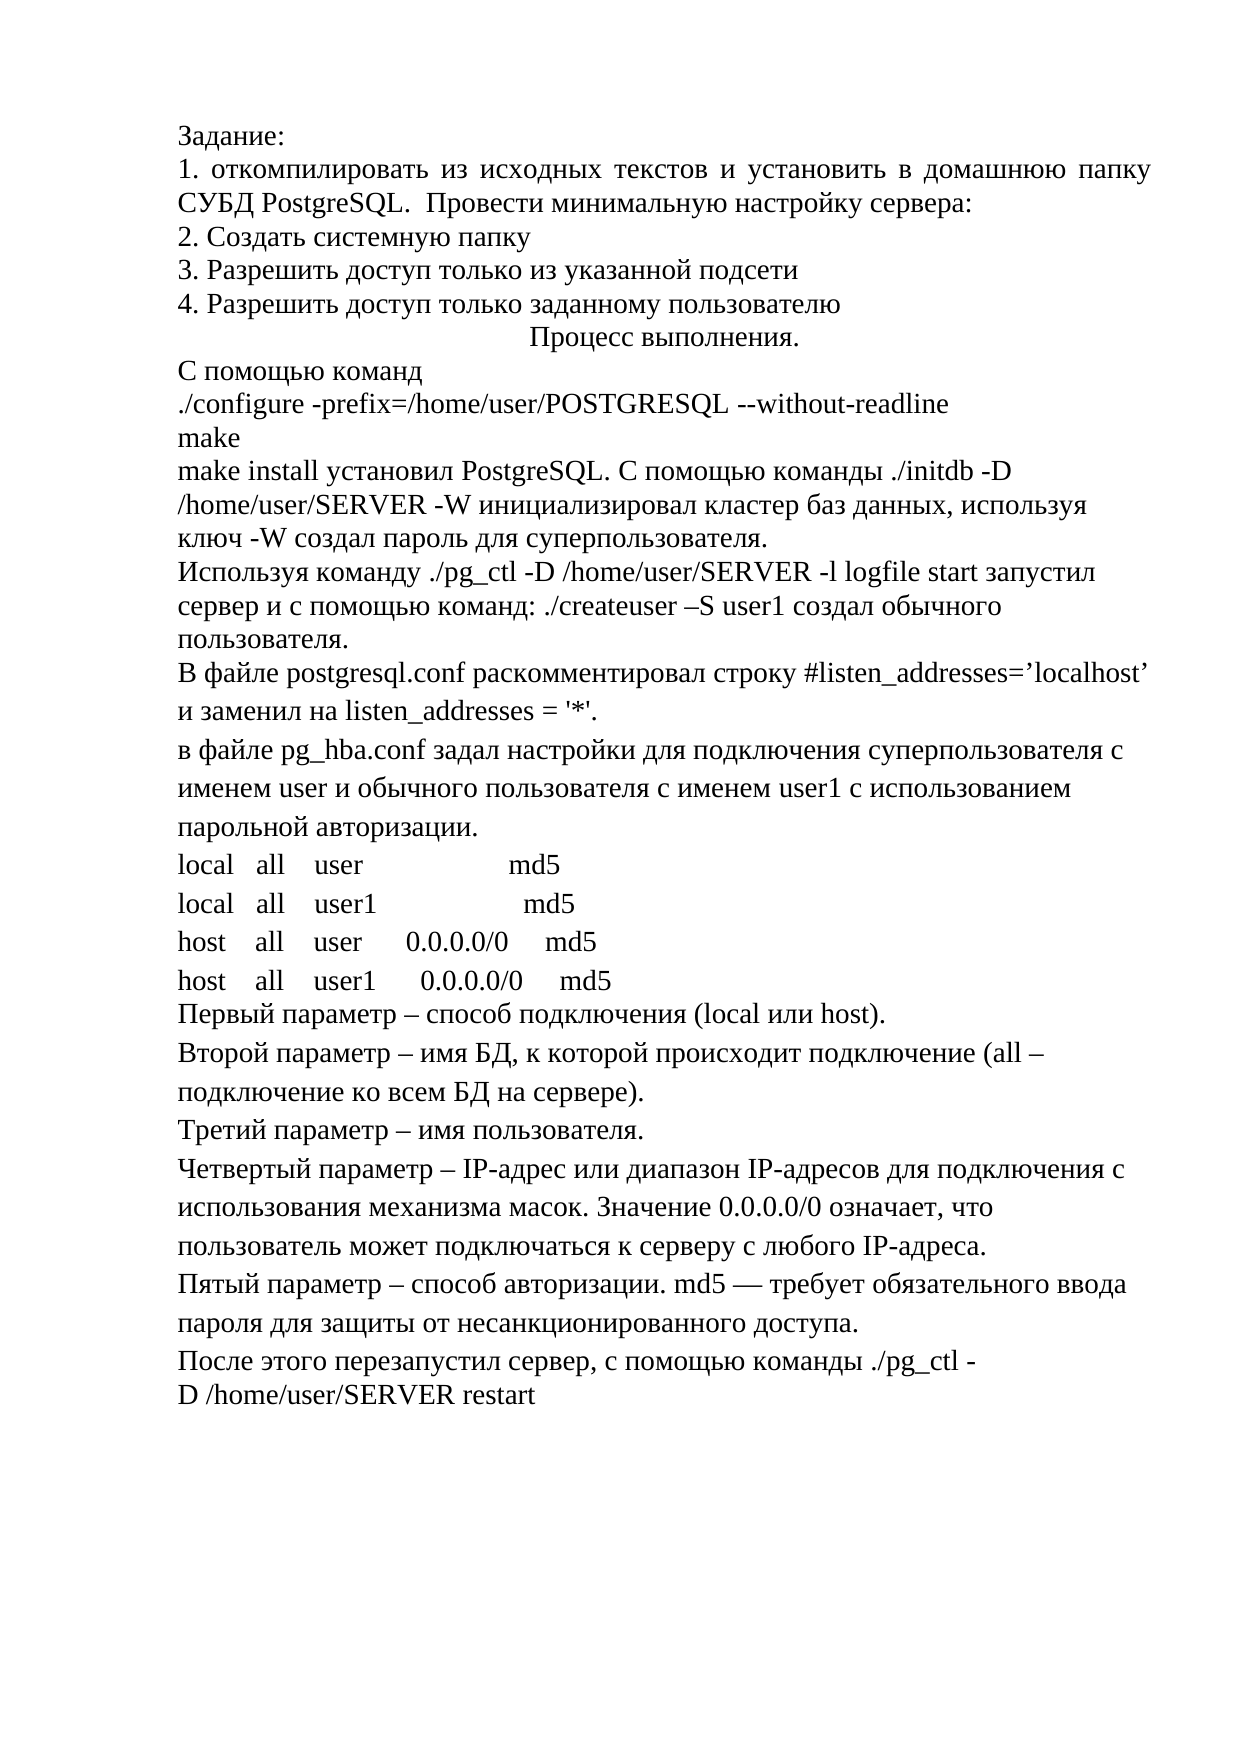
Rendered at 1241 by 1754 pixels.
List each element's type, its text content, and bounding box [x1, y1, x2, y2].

list Второй параметр – имя БД, к которой происходит подключение (all – подключение ко всем БД на сервере). [177, 1035, 1152, 1107]
list После этого перезапустил сервер, с помощью команды ./pg_ctl -D /home/user/SERVER restart [177, 1343, 1152, 1411]
text 1. откомпилировать из исходных текстов и установить в домашнюю папку СУБД PostgreSQL. Провести минимальную настройку сервера: [177, 152, 1152, 219]
text 3. Разрешить доступ только из указанной подсети [177, 252, 1152, 286]
text 4. Разрешить доступ только заданному пользователю [177, 286, 1152, 319]
list Третий параметр – имя пользователя. [177, 1112, 1152, 1146]
list local all user1 md5 [177, 886, 1152, 919]
list В файле postgresql.conf раскомментировал строку #listen_addresses=’localhost’ и заменил на listen_addresses = '*'. в файле pg_hba.conf задал настройки для подключения суперпользователя с именем user и обычного пользователя с именем user1 с использованием парольной авторизации. [177, 655, 1152, 842]
list С помощью команд ./configure -prefix=/home/user/POSTGRESQL --without-readline make make install установил PostgreSQL. С помощью команды ./initdb -D /home/user/SERVER -W инициализировал кластер баз данных, используя ключ -W создал пароль для суперпользователя. Используя команду ./pg_ctl -D /home/user/SERVER -l logfile start запустил сервер и с помощью команд: ./createuser –S user1 создал обычного пользователя. [177, 353, 1152, 655]
list local all user md5 [177, 847, 1152, 881]
text Задание: [177, 118, 1152, 152]
list Четвертый параметр – IP-адрес или диапазон IP-адресов для подключения с использования механизма масок. Значение 0.0.0.0/0 означает, что пользователь может подключаться к серверу с любого IP-адреса. [177, 1151, 1152, 1261]
list host all user 0.0.0.0/0 md5 [177, 924, 1152, 958]
list host all user1 0.0.0.0/0 md5 [177, 963, 1152, 997]
text 2. Создать системную папку [177, 219, 1152, 252]
text Процесс выполнения. [177, 319, 1152, 353]
list Пятый параметр – способ авторизации. md5 — требует обязательного ввода пароля для защиты от несанкционированного доступа. [177, 1266, 1152, 1338]
list Первый параметр – способ подключения (local или host). [177, 997, 1152, 1030]
